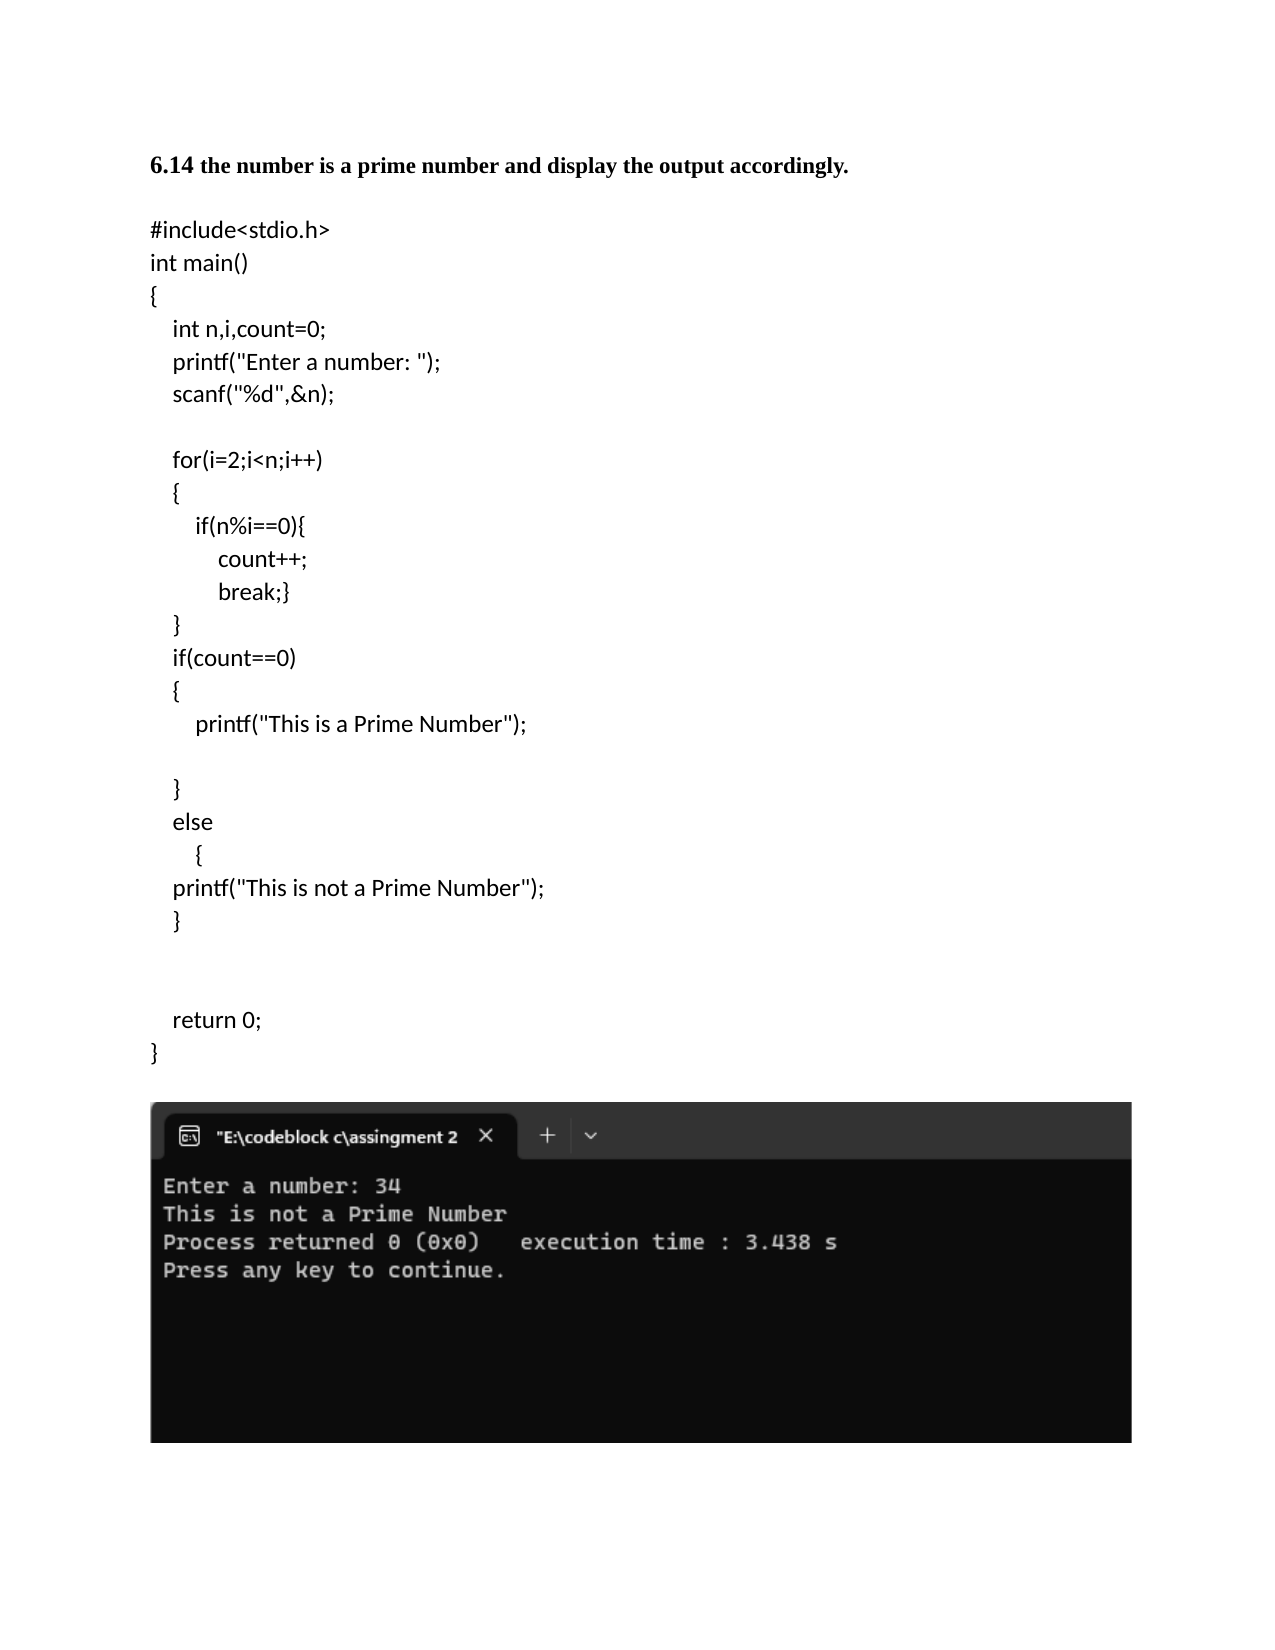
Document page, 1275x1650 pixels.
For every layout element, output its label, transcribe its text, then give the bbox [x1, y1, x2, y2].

picture [150, 1102, 1132, 1443]
text for(i=2;i<n;i++) [150, 444, 1125, 475]
text } [150, 609, 1125, 639]
text } [150, 905, 1125, 936]
text printf("This is not a Prime Number"); [150, 872, 1125, 903]
text count++; [150, 543, 1125, 574]
text return 0; [150, 1004, 1125, 1034]
text printf("This is a Prime Number"); [150, 708, 1125, 738]
text scanf("%d",&n); [150, 378, 1125, 409]
text int n,i,count=0; [150, 313, 1125, 343]
text int main() [150, 247, 1125, 277]
text break;} [150, 576, 1125, 607]
text { [150, 839, 1125, 870]
text #include<stdio.h> [150, 214, 1125, 244]
text printf("Enter a number: "); [150, 346, 1125, 376]
text if(count==0) [150, 642, 1125, 672]
text } [150, 773, 1125, 804]
text else [150, 806, 1125, 837]
text { [150, 675, 1125, 705]
text { [150, 280, 1125, 310]
text 6.14 the number is a prime number and display the output accordingly. [150, 150, 1125, 179]
text } [150, 1037, 1125, 1067]
text if(n%i==0){ [150, 510, 1125, 541]
text { [150, 477, 1125, 508]
